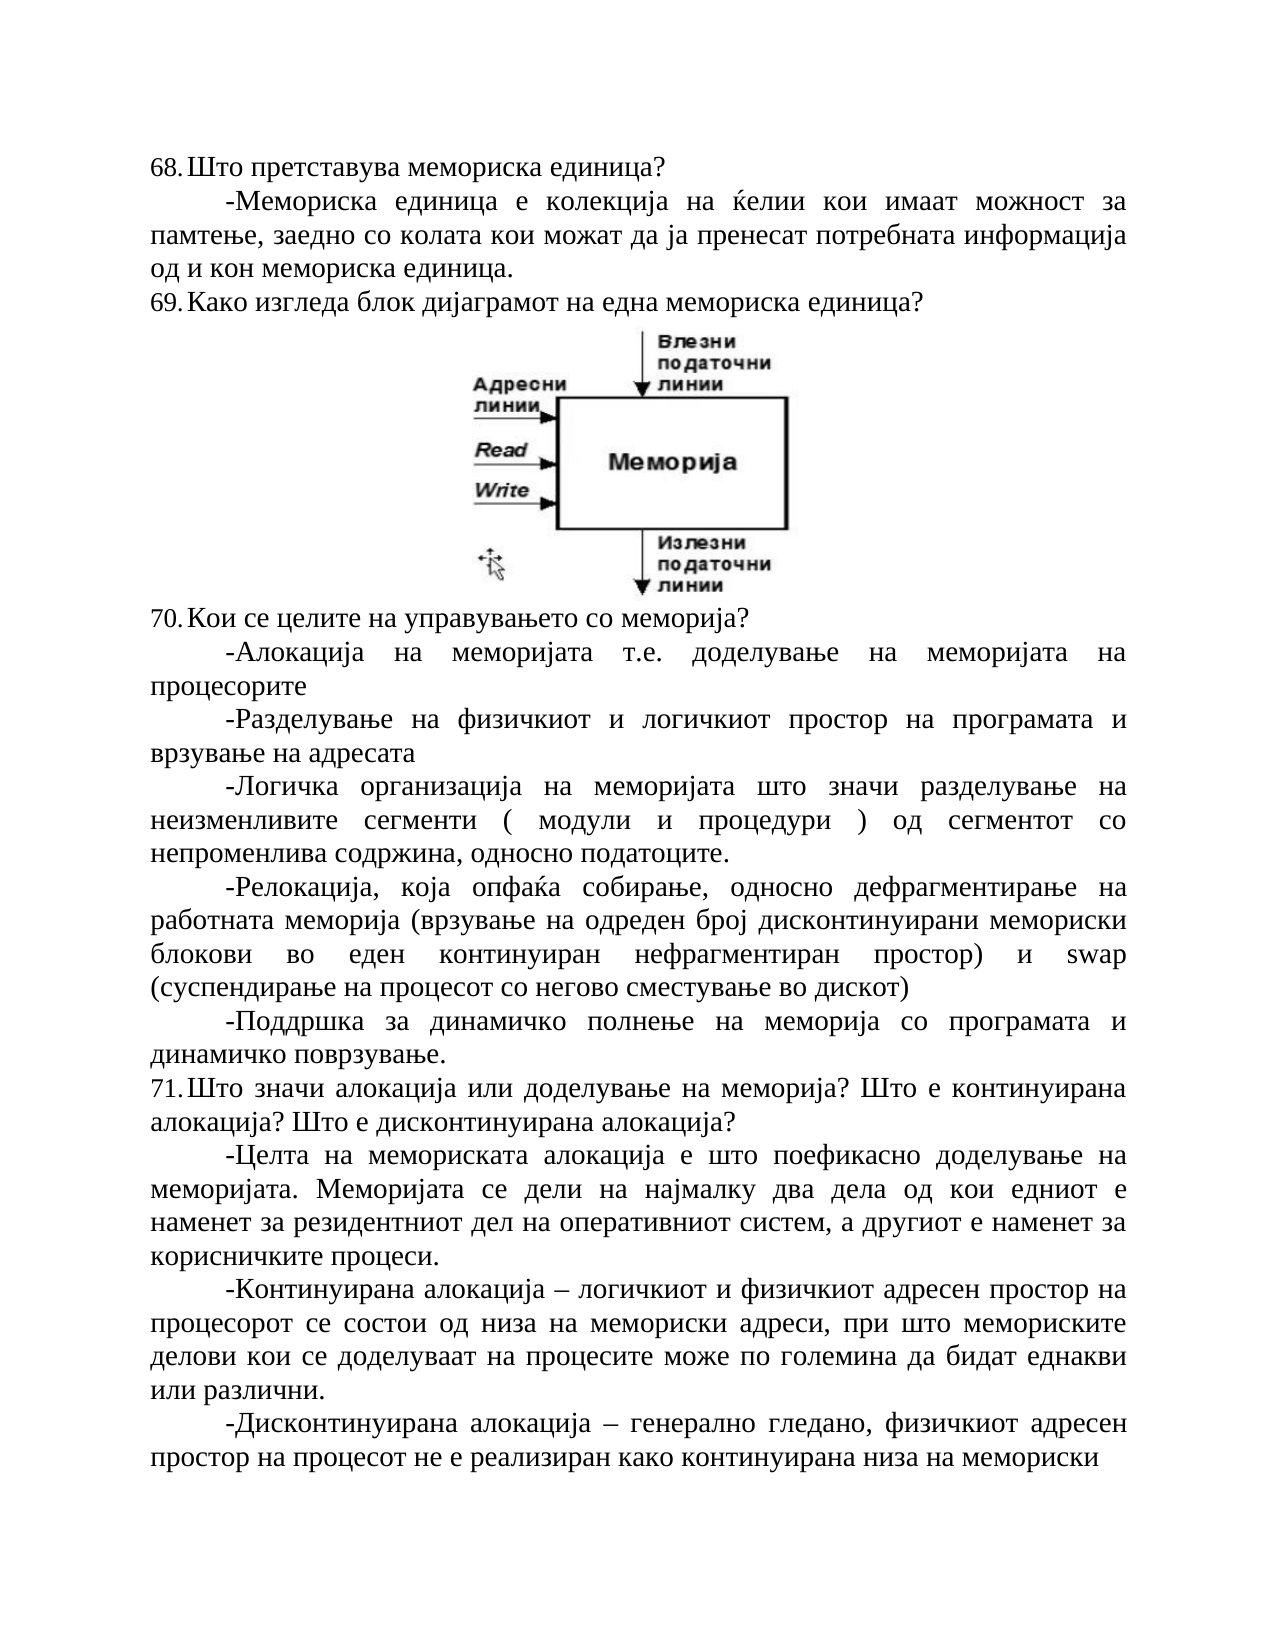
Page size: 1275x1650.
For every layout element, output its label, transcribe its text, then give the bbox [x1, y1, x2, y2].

text -Поддршка за динамичко полнење на меморија со програмата и динамичко поврзување. [150, 1003, 1127, 1070]
text -Дисконтинуирана алокација – генерално гледано, физичкиот адресен простор на процесот не е реализиран како континуирана низа на мемориски [150, 1406, 1128, 1473]
text -Континуирана алокација – логичкиот и физичкиот адресен простор на процесорот се состои од низа на мемориски адреси, при што мемориските делови кои се доделуваат на процесите може по големина да бидат еднакви или различни. [150, 1271, 1128, 1406]
list Што претставува мемориска единица? [150, 150, 1146, 183]
picture [471, 326, 799, 601]
list Како изгледа блок дијаграмот на една мемориска единица? [150, 284, 1146, 318]
text -Логичка организација на меморијата што значи разделување на неизменливите сегменти ( модули и процедури ) од сегментот со непроменлива содржина, односно податоците. [150, 768, 1128, 869]
list Што значи алокација или доделување на меморија? Што е континуирана алокација? Што е дисконтинуирана алокација? [150, 1070, 1128, 1137]
text -Мемориска единица е колекција на ќелии кои имаат можност за памтење, заедно со колата кои можат да ја пренесат потребната информација од и кон мемориска единица. [150, 183, 1128, 284]
text -Разделување на физичкиот и логичкиот простор на програмата и врзување на адресата [150, 701, 1128, 768]
text -Релокација, која опфаќа собирање, односно дефрагментирање на работната меморија (врзување на одреден број дисконтинуирани мемориски блокови во еден континуиран нефрагментиран простор) и swap (суспендирање на процесот со негово сместување во дискот) [150, 869, 1127, 1003]
text -Целта на мемориската алокација е што поефикасно доделување на меморијата. Меморијата се дели на најмалку два дела од кои едниот е наменет за резидентниот дел на оперативниот систем, а другиот е наменет за корисничките процеси. [150, 1137, 1128, 1271]
text -Алокација на меморијата т.е. доделување на меморијата на процесорите [150, 634, 1127, 701]
